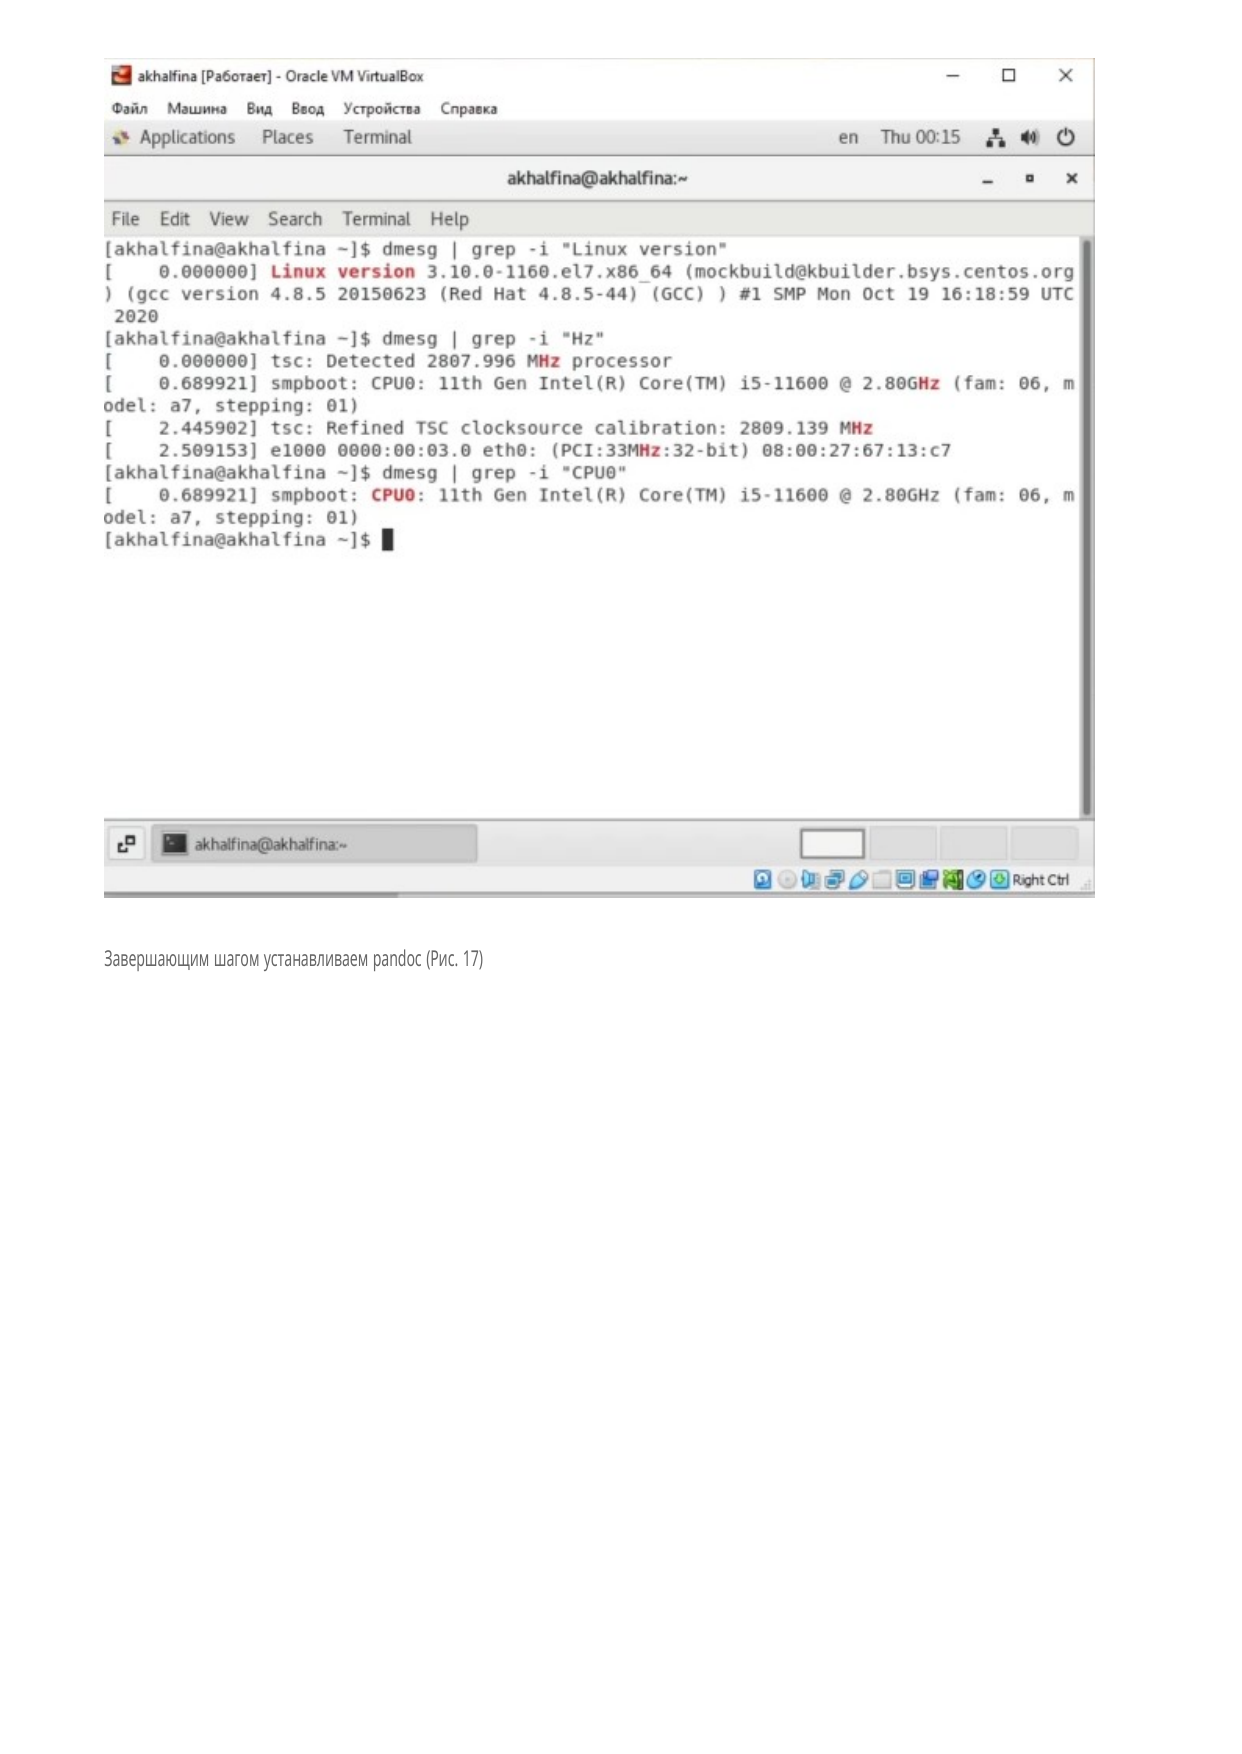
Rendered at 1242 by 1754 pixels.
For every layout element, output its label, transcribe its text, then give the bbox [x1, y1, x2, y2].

picture [104, 58, 1095, 898]
text Завершающим шагом устанавливаем pandoс (Рис. 17) [104, 943, 1152, 972]
